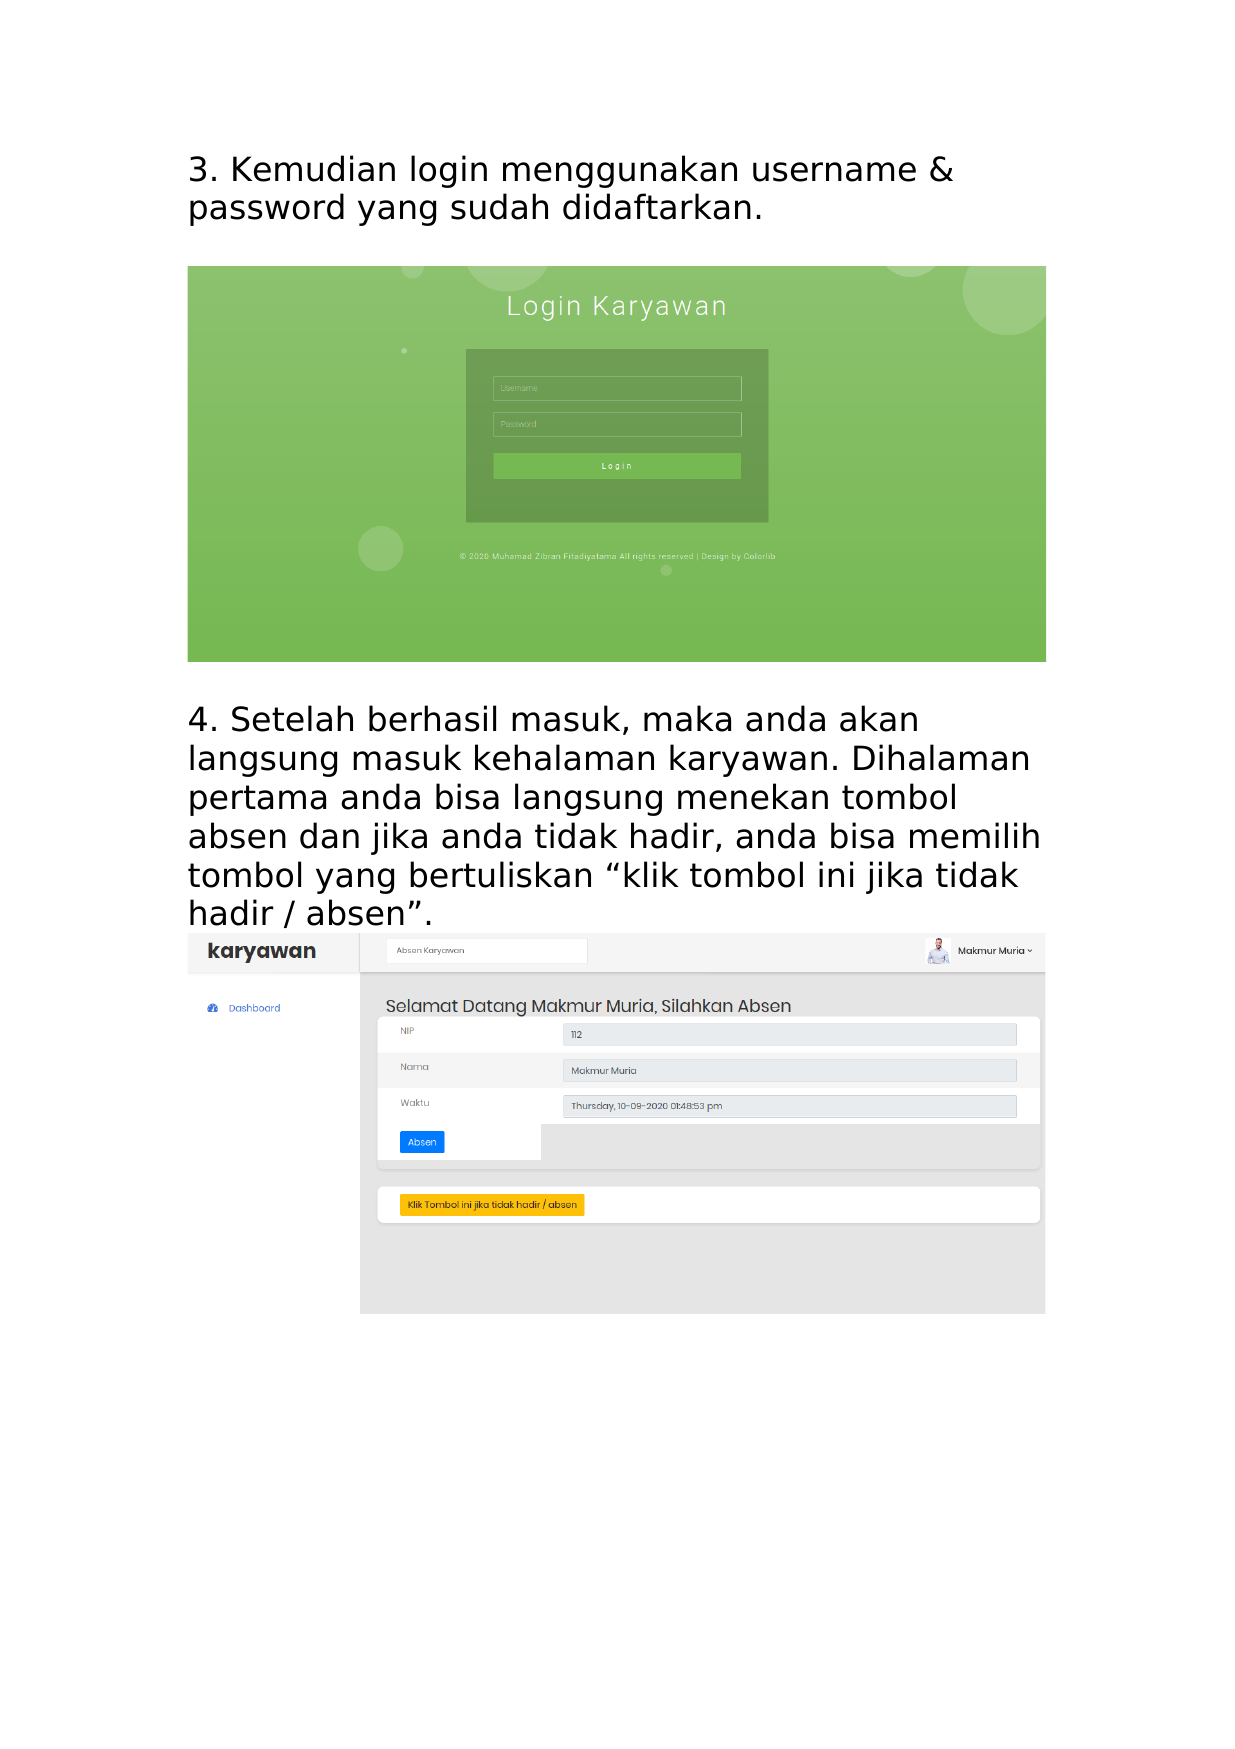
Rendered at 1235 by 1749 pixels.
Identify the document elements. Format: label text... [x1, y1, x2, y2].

list Kemudian login menggunakan username & password yang sudah didaftarkan. [187, 150, 1047, 228]
picture [187, 266, 1047, 662]
picture [187, 933, 1046, 1314]
